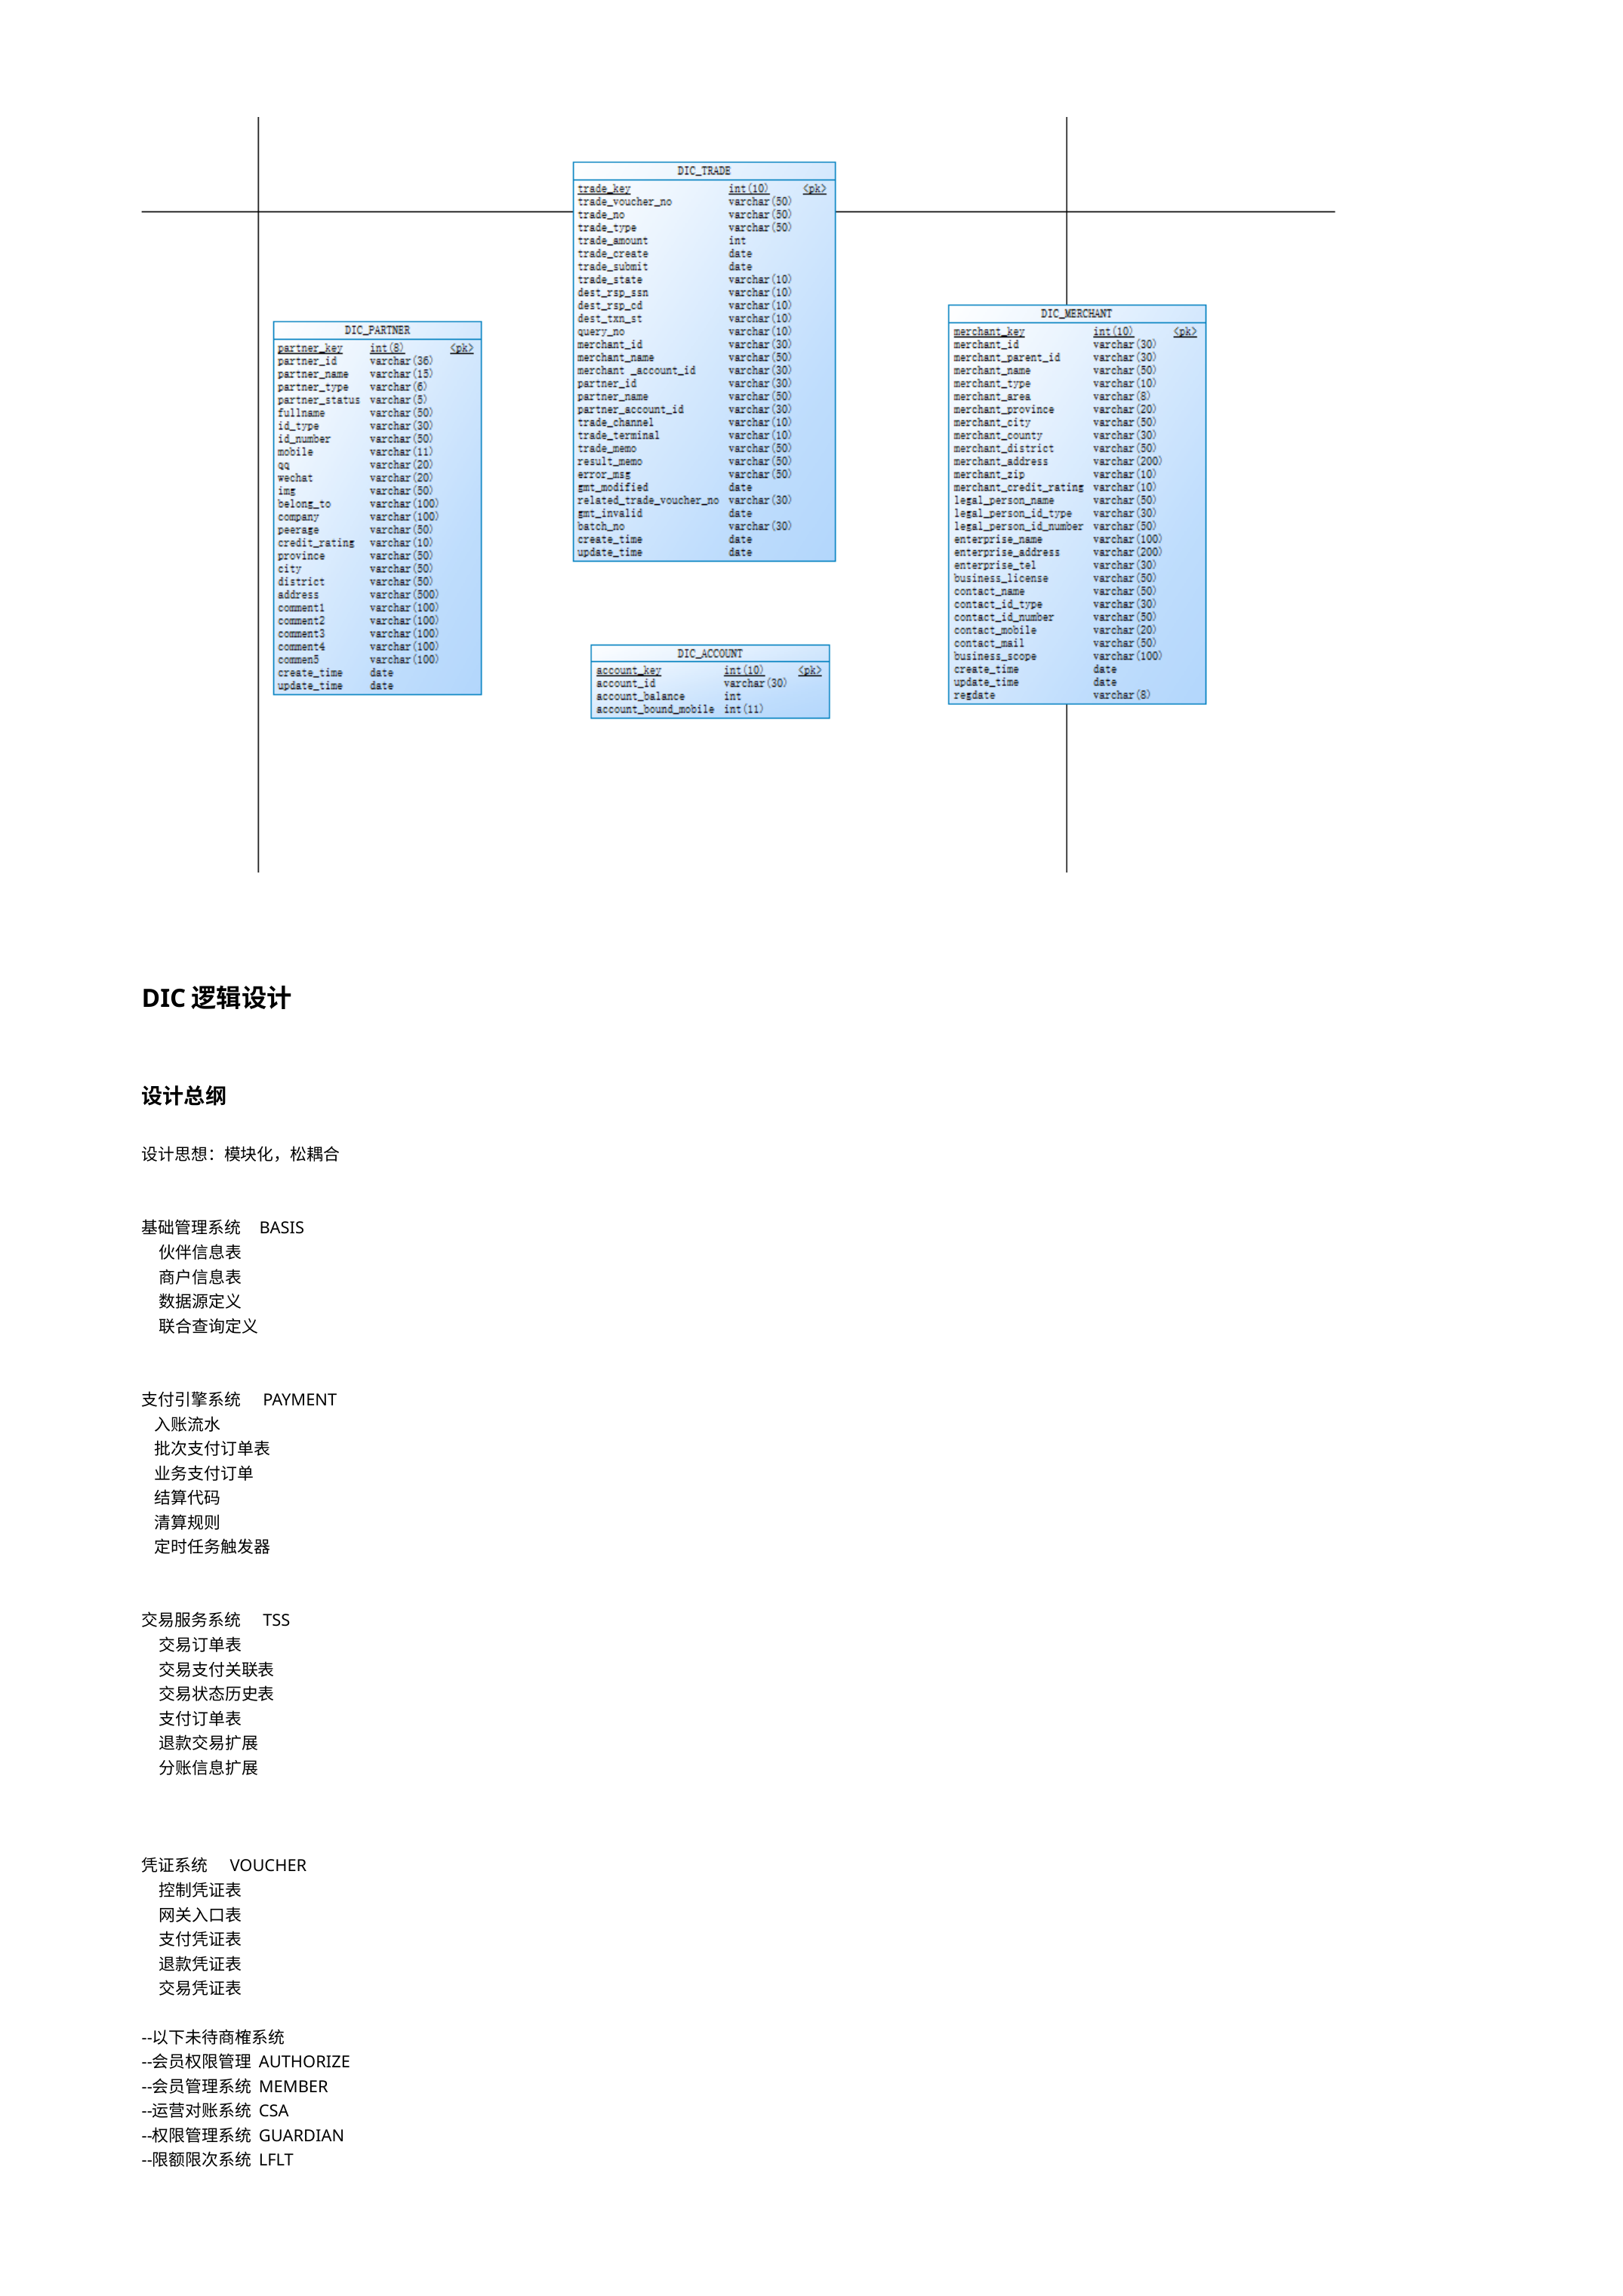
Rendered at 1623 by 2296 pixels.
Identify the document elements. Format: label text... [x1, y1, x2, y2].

subtitle DIC逻辑设计 [141, 972, 1481, 1021]
text --会员管理系统 MEMBER [141, 2073, 1481, 2097]
text 交易状态历史表 [141, 1681, 1481, 1705]
text --运营对账系统 CSA [141, 2097, 1481, 2122]
text --会员权限管理 AUTHORIZE [141, 2048, 1481, 2073]
text --权限管理系统 GUARDIAN [141, 2122, 1481, 2147]
text 数据源定义 [141, 1288, 1481, 1313]
text 交易凭证表 [141, 1975, 1481, 1999]
text 交易订单表 [141, 1632, 1481, 1656]
text 支付订单表 [141, 1705, 1481, 1730]
text 商户信息表 [141, 1263, 1481, 1288]
text 分账信息扩展 [141, 1754, 1481, 1779]
text 凭证系统 VOUCHER [141, 1852, 1481, 1877]
text 控制凭证表 [141, 1877, 1481, 1901]
text 结算代码 [141, 1485, 1481, 1509]
text 支付凭证表 [141, 1926, 1481, 1950]
picture [141, 117, 1335, 873]
text 伙伴信息表 [141, 1239, 1481, 1263]
text 基础管理系统 BASIS [141, 1214, 1481, 1239]
text 支付引擎系统 PAYMENT [141, 1387, 1481, 1411]
text --限额限次系统 LFLT [141, 2147, 1481, 2171]
text 退款凭证表 [141, 1950, 1481, 1975]
text 交易服务系统 TSS [141, 1607, 1481, 1632]
text 定时任务触发器 [141, 1534, 1481, 1558]
text 业务支付订单 [141, 1460, 1481, 1485]
text 网关入口表 [141, 1901, 1481, 1926]
text 退款交易扩展 [141, 1730, 1481, 1754]
text --以下未待商榷系统 [141, 2024, 1481, 2048]
text 交易支付关联表 [141, 1656, 1481, 1681]
subtitle 设计总纲 [141, 1070, 1481, 1119]
text 清算规则 [141, 1509, 1481, 1534]
text 批次支付订单表 [141, 1436, 1481, 1460]
text 联合查询定义 [141, 1313, 1481, 1337]
text 入账流水 [141, 1411, 1481, 1436]
text 设计思想：模块化，松耦合 [141, 1141, 1481, 1165]
